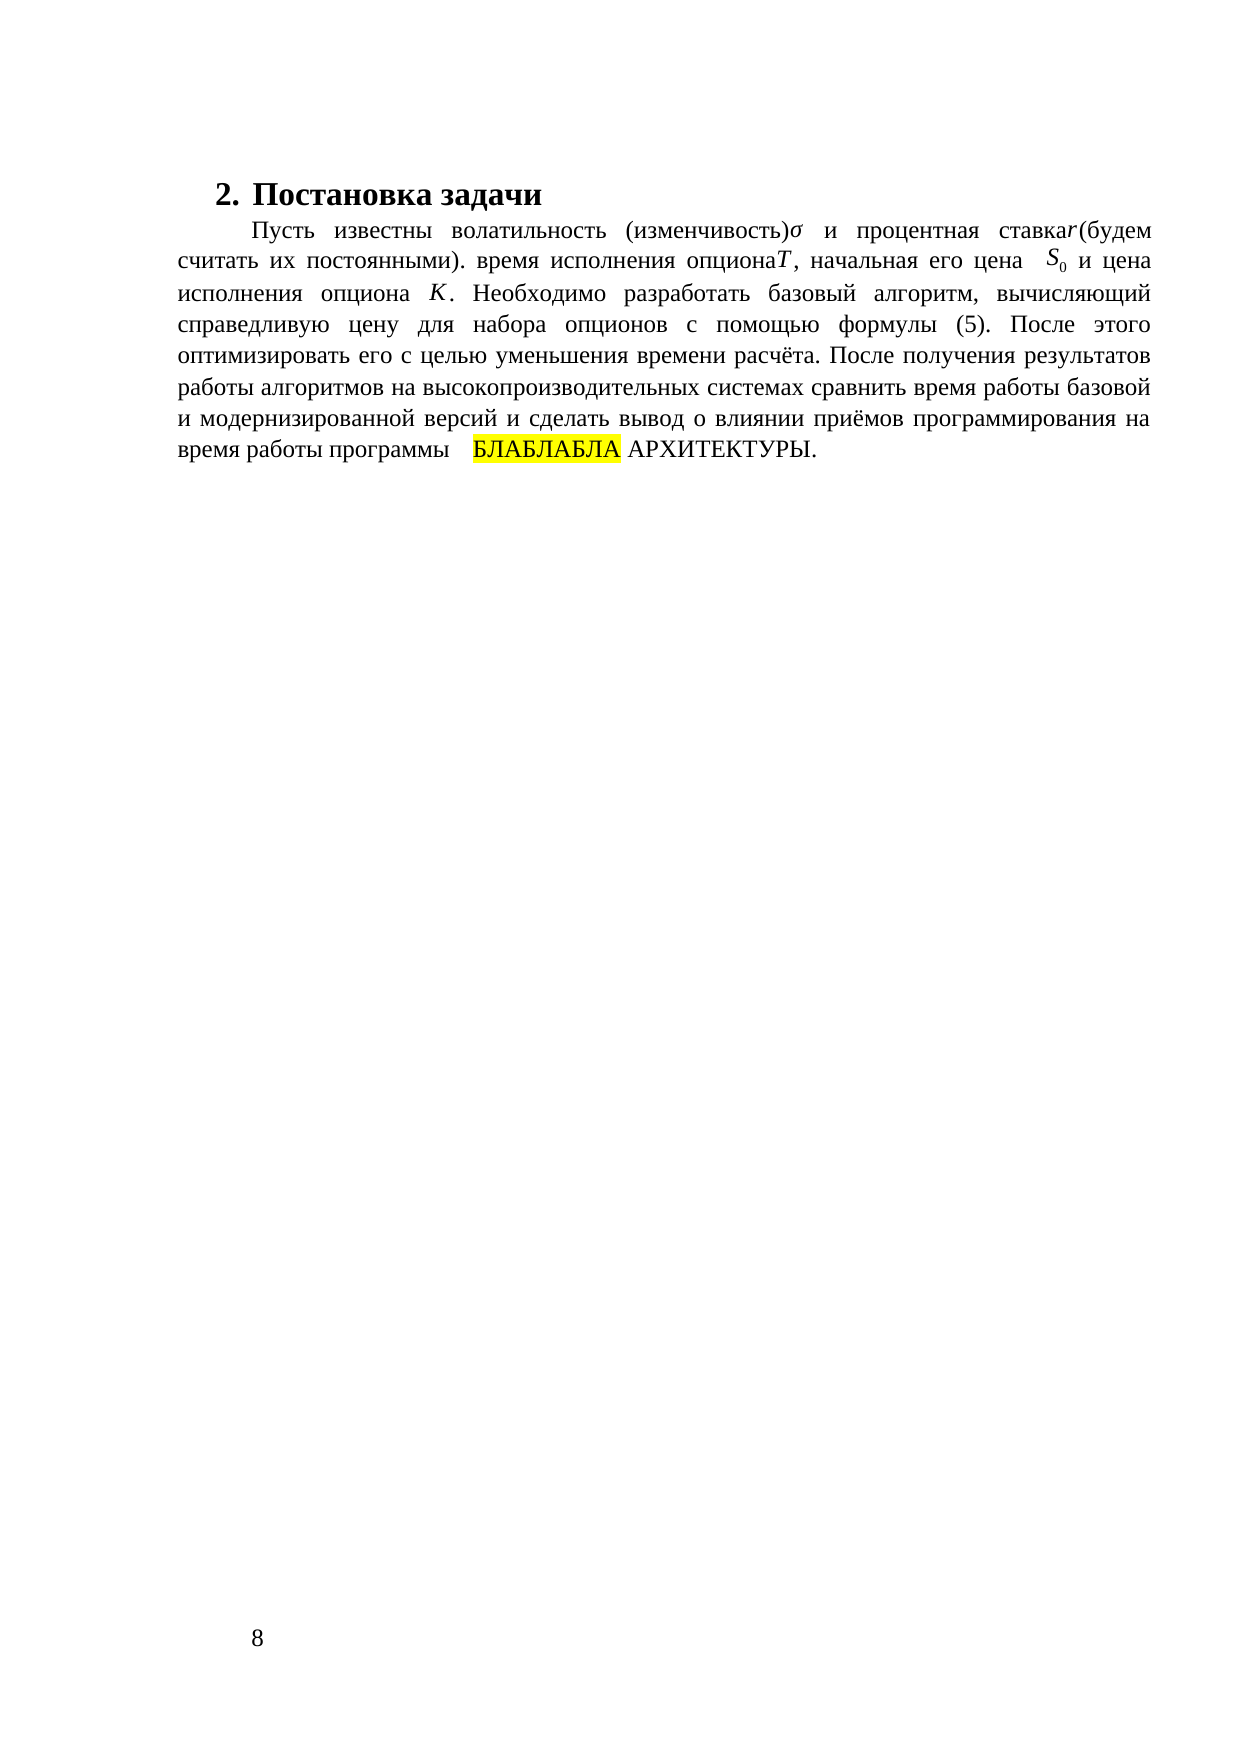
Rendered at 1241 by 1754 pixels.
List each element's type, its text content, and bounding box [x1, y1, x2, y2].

text Пусть известны волатильность (изменчивость) и процентная ставка(будем считать их постоянными). время исполнения опциона, начальная его цена и цена исполнения опциона . Необходимо разработать базовый алгоритм, вычисляющий справедливую цену для набора опционов с помощью формулы (5). После этого оптимизировать его с целью уменьшения времени расчёта. После получения результатов работы алгоритмов на высокопроизводительных системах сравнить время работы базовой и модернизированной версий и сделать вывод о влиянии приёмов программирования на время работы программы БЛАБЛАБЛА АРХИТЕКТУРЫ. [177, 213, 1152, 463]
subtitle Постановка задачи [215, 174, 1152, 213]
